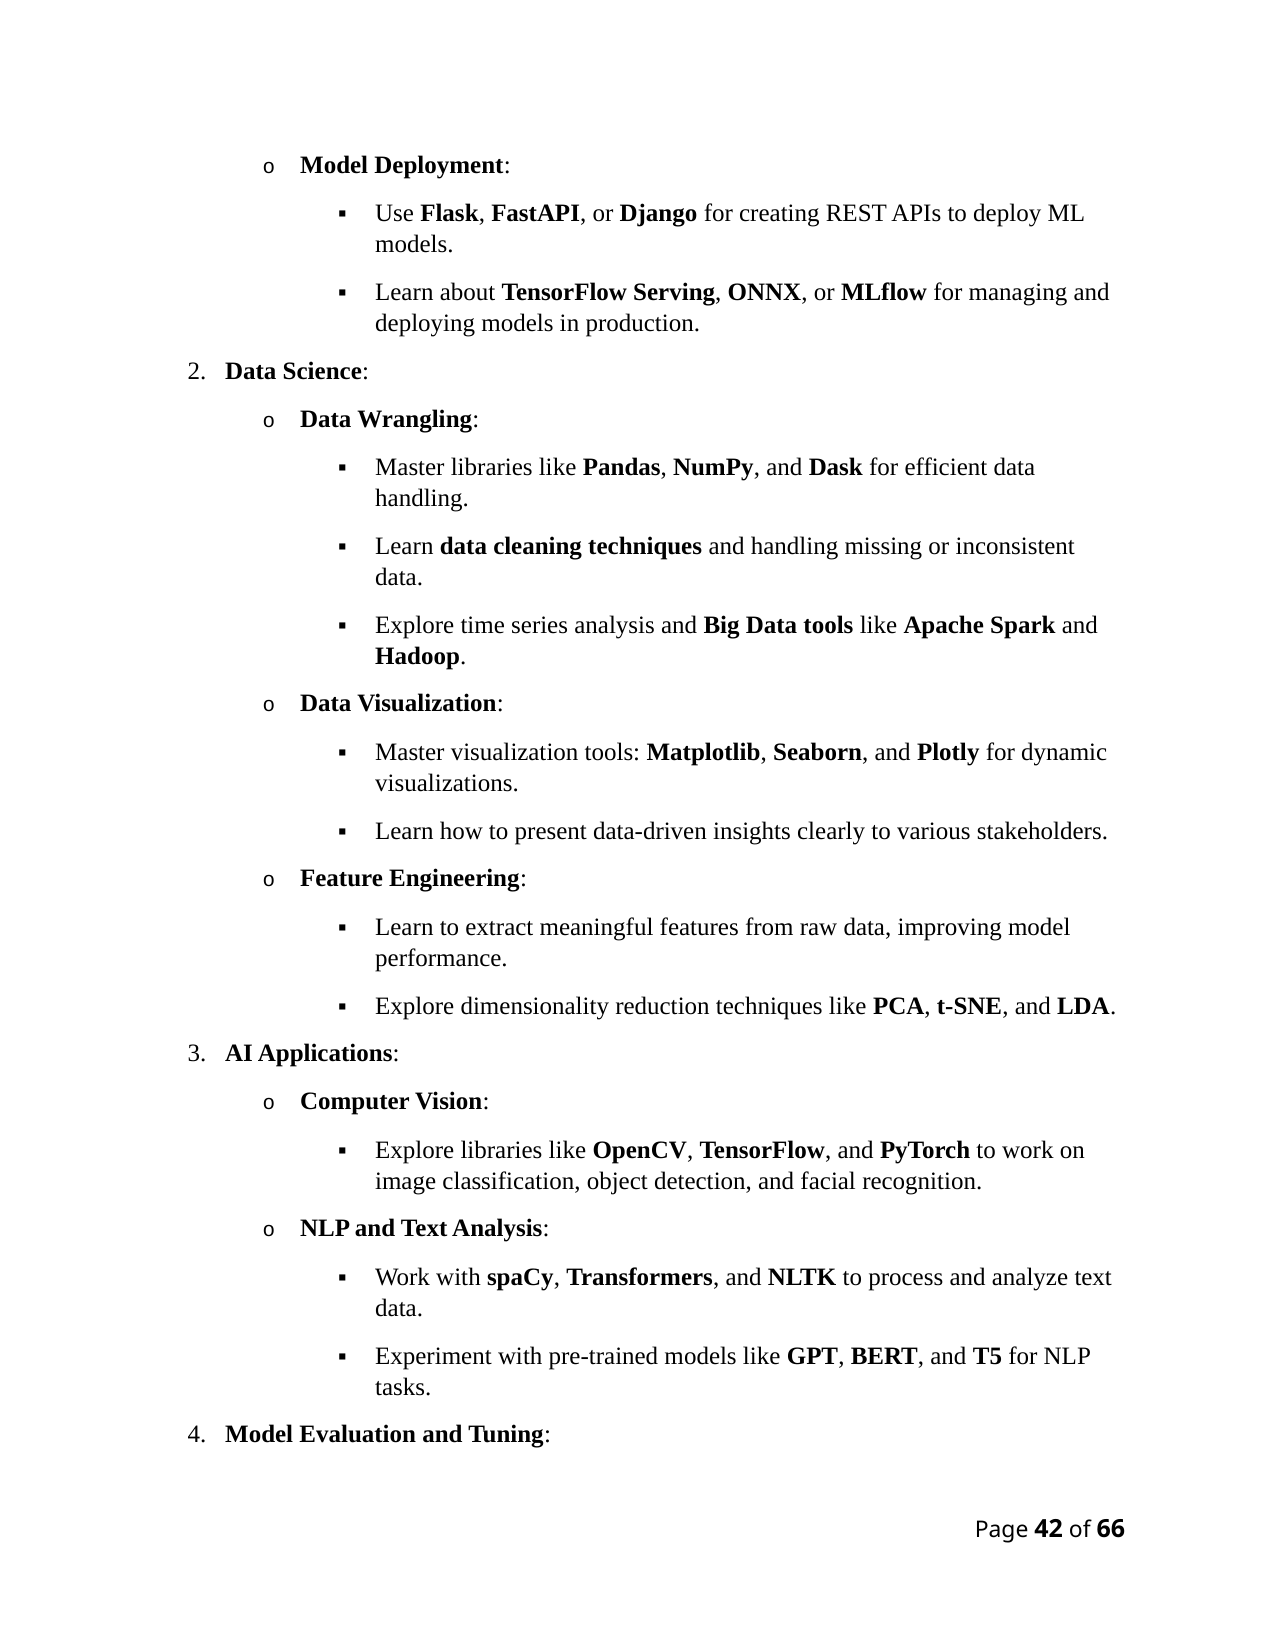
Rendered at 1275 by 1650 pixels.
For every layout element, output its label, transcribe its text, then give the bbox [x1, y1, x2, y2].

list Data Science: [187, 356, 1125, 385]
list Work with spaCy, Transformers, and NLTK to process and analyze text data. [337, 1262, 1125, 1322]
list Learn data cleaning techniques and handling missing or inconsistent data. [337, 531, 1125, 591]
list Data Visualization: [262, 688, 1125, 718]
list NLP and Text Analysis: [262, 1213, 1125, 1243]
list Data Wrangling: [262, 404, 1125, 433]
list Learn about TensorFlow Serving, ONNX, or MLflow for managing and deploying models in production. [337, 277, 1125, 337]
list Learn how to present data-driven insights clearly to various stakeholders. [337, 816, 1125, 844]
list Learn to extract meaningful features from raw data, improving model performance. [337, 912, 1125, 972]
list Explore libraries like OpenCV, TensorFlow, and PyTorch to work on image classification, object detection, and facial recognition. [337, 1135, 1125, 1194]
list AI Applications: [187, 1038, 1125, 1067]
list Master visualization tools: Matplotlib, Seaborn, and Plotly for dynamic visualizations. [337, 737, 1125, 797]
list Experiment with pre-trained models like GPT, BERT, and T5 for NLP tasks. [337, 1341, 1125, 1401]
list Explore time series analysis and Big Data tools like Apache Spark and Hadoop. [337, 610, 1125, 669]
list Master libraries like Pandas, NumPy, and Dask for efficient data handling. [337, 452, 1125, 512]
list Feature Engineering: [262, 863, 1125, 893]
list Model Deployment: [262, 150, 1125, 179]
list Use Flask, FastAPI, or Django for creating REST APIs to deploy ML models. [337, 198, 1125, 258]
list Model Evaluation and Tuning: [187, 1419, 1125, 1448]
list Computer Vision: [262, 1086, 1125, 1116]
list Explore dimensionality reduction techniques like PCA, t-SNE, and LDA. [337, 991, 1125, 1019]
